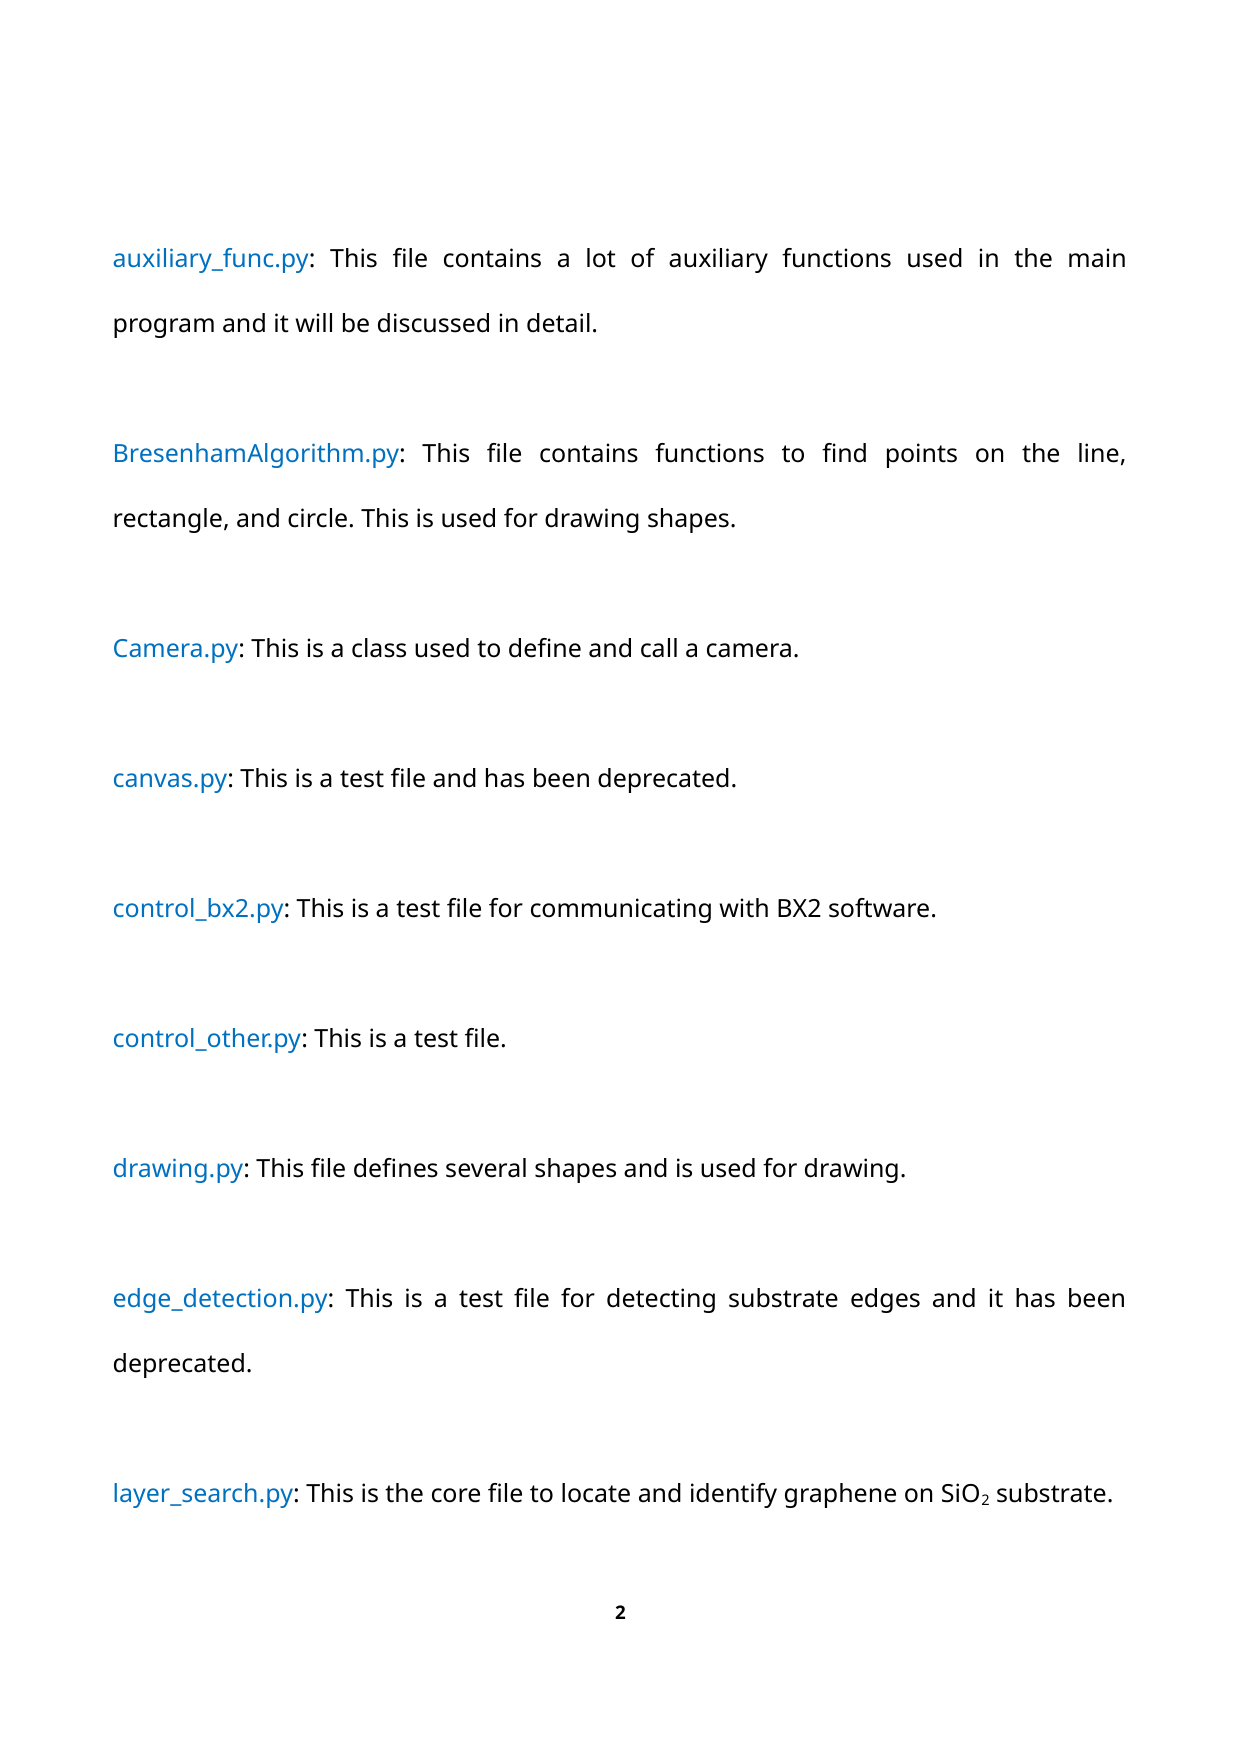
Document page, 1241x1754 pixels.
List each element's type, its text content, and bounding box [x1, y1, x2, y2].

text canvas.py: This is a test file and has been deprecated. [112, 745, 1128, 810]
text control_other.py: This is a test file. [112, 1005, 1128, 1070]
text BresenhamAlgorithm.py: This file contains functions to find points on the line, rectangle, and circle. This is used for drawing shapes. [112, 420, 1128, 550]
text auxiliary_func.py: This file contains a lot of auxiliary functions used in the main program and it will be discussed in detail. [112, 225, 1128, 355]
text Camera.py: This is a class used to define and call a camera. [112, 615, 1128, 680]
text layer_search.py: This is the core file to locate and identify graphene on SiO2 substrate. [112, 1460, 1128, 1525]
text control_bx2.py: This is a test file for communicating with BX2 software. [112, 875, 1128, 940]
text edge_detection.py: This is a test file for detecting substrate edges and it has been deprecated. [112, 1265, 1128, 1395]
text drawing.py: This file defines several shapes and is used for drawing. [112, 1135, 1128, 1200]
